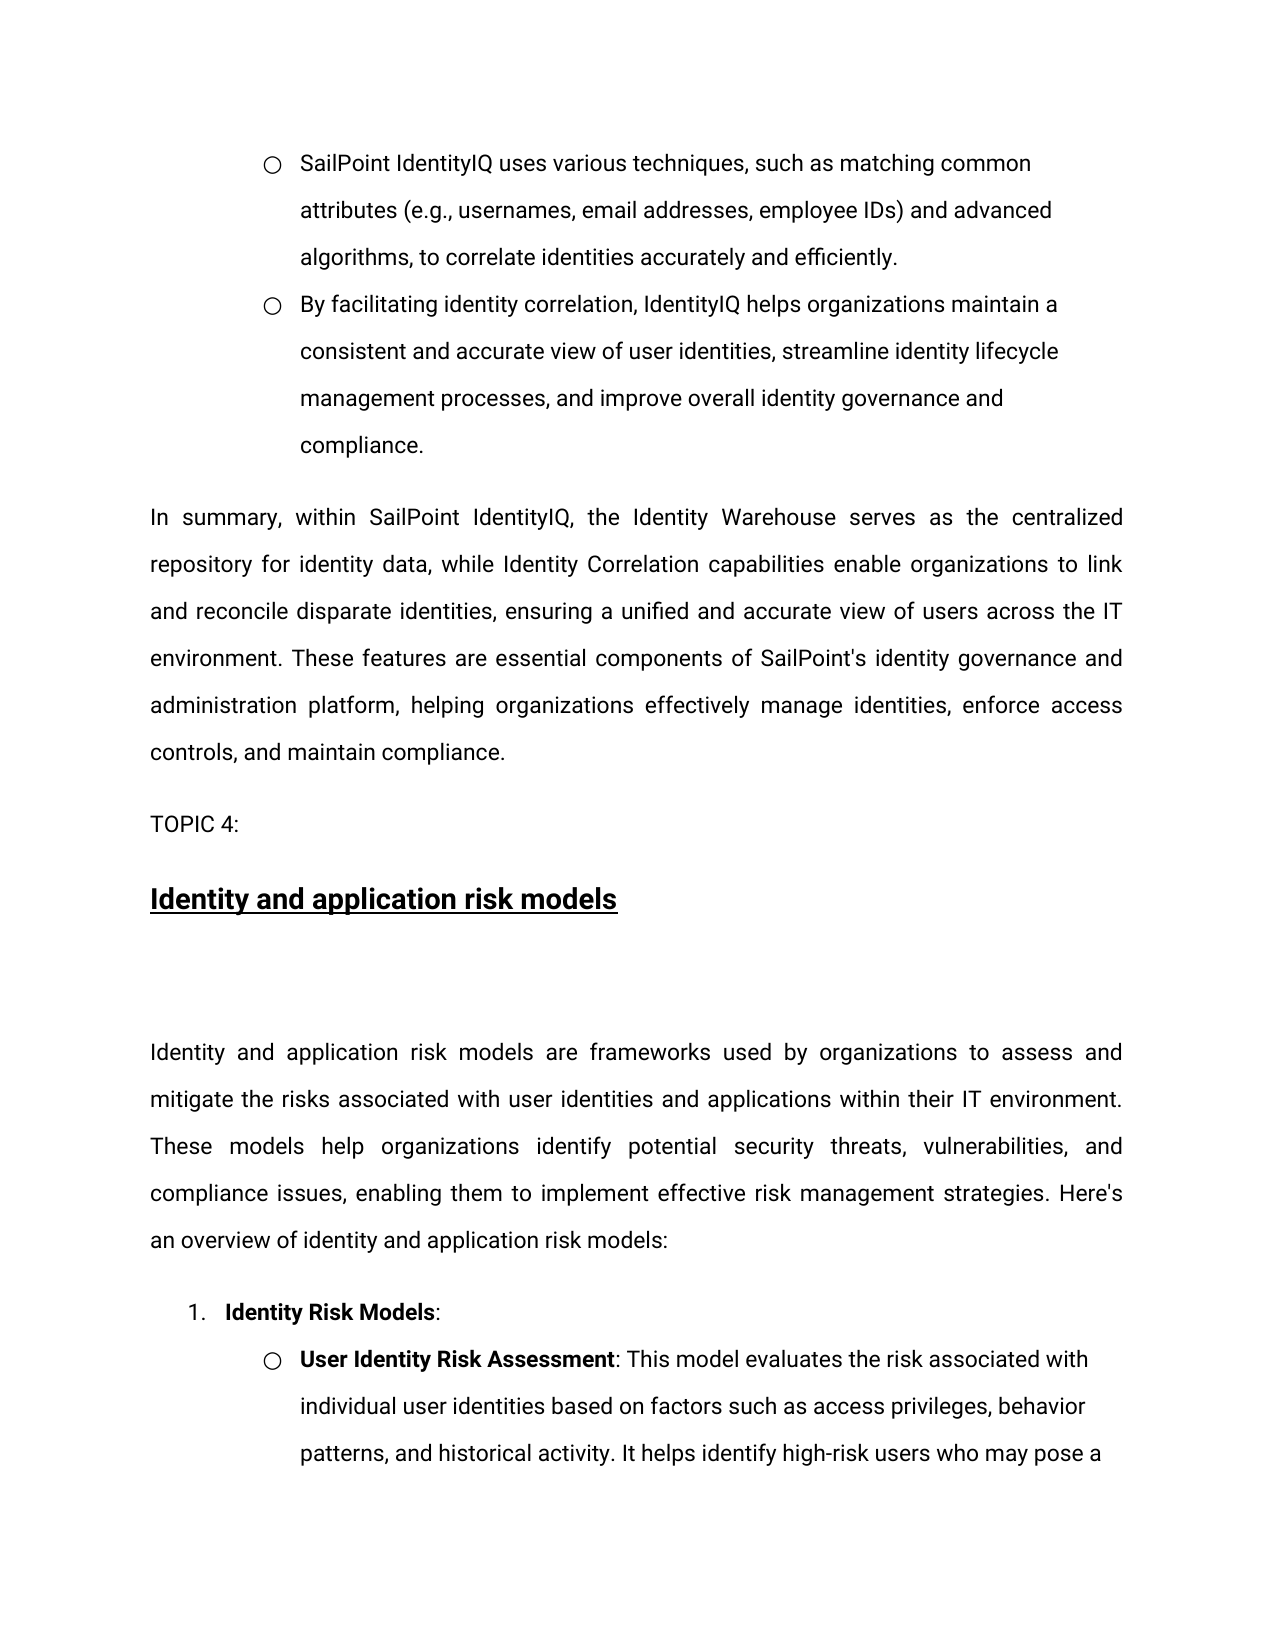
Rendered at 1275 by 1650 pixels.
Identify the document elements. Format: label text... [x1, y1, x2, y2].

text Identity and application risk models are frameworks used by organizations to assess and mitigate the risks associated with user identities and applications within their IT environment. These models help organizations identify potential security threats, vulnerabilities, and compliance issues, enabling them to implement effective risk management strategies. Here's an overview of identity and application risk models: [150, 1039, 1125, 1254]
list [262, 1346, 1125, 1467]
list By facilitating identity correlation, IdentityIQ helps organizations maintain a consistent and accurate view of user identities, streamline identity lifecycle management processes, and improve overall identity governance and compliance. [262, 291, 1125, 459]
list SailPoint IdentityIQ uses various techniques, such as matching common attributes (e.g., usernames, email addresses, employee IDs) and advanced algorithms, to correlate identities accurately and efficiently. [262, 150, 1125, 271]
text In summary, within SailPoint IdentityIQ, the Identity Warehouse serves as the centralized repository for identity data, while Identity Correlation capabilities enable organizations to link and reconcile disparate identities, ensuring a unified and accurate view of users across the IT environment. These features are essential components of SailPoint's identity governance and administration platform, helping organizations effectively manage identities, enforce access controls, and maintain compliance. [150, 504, 1125, 766]
text TOPIC 4: [150, 811, 1125, 838]
list Identity Risk Models: [187, 1299, 1125, 1326]
text Identity and application risk models [150, 883, 1125, 917]
